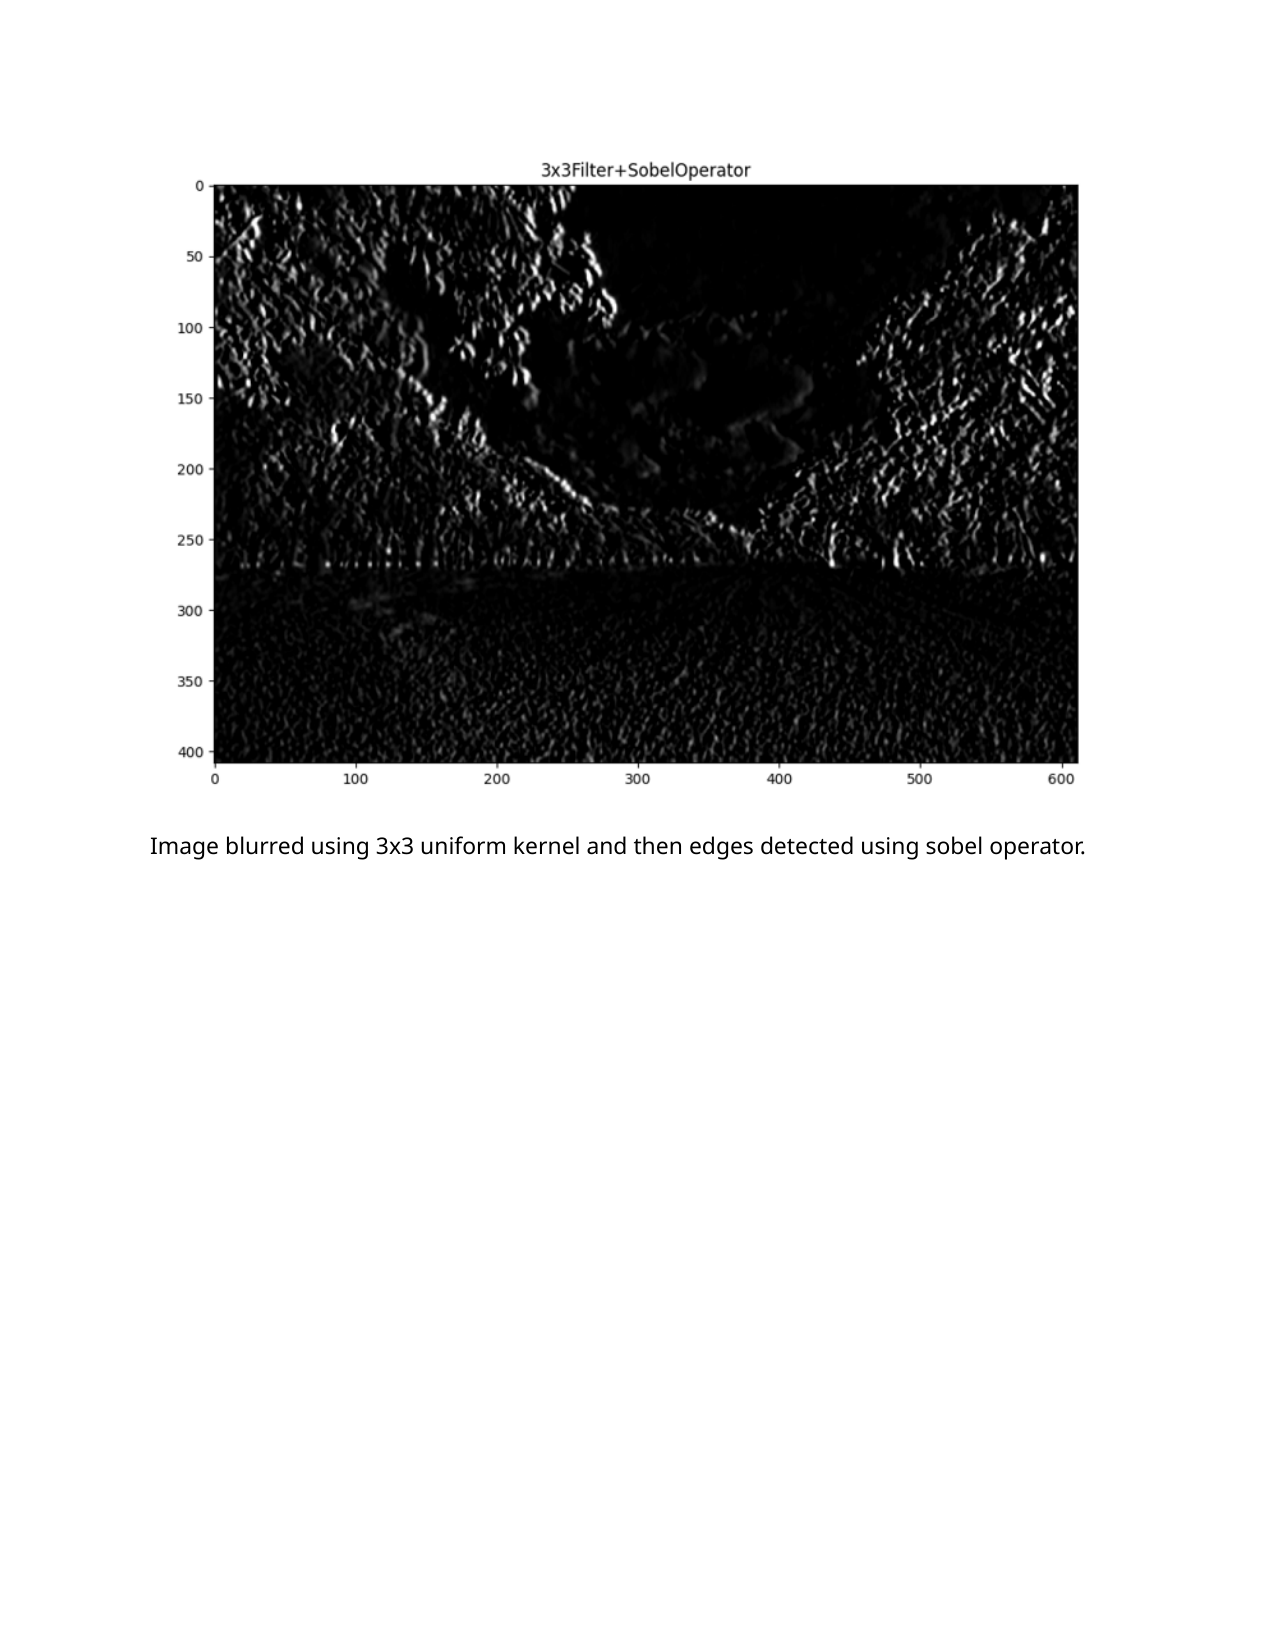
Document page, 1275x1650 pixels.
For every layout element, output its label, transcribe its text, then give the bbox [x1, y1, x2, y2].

picture [150, 150, 1125, 811]
text Image blurred using 3x3 uniform kernel and then edges detected using sobel operator. [150, 830, 1125, 861]
